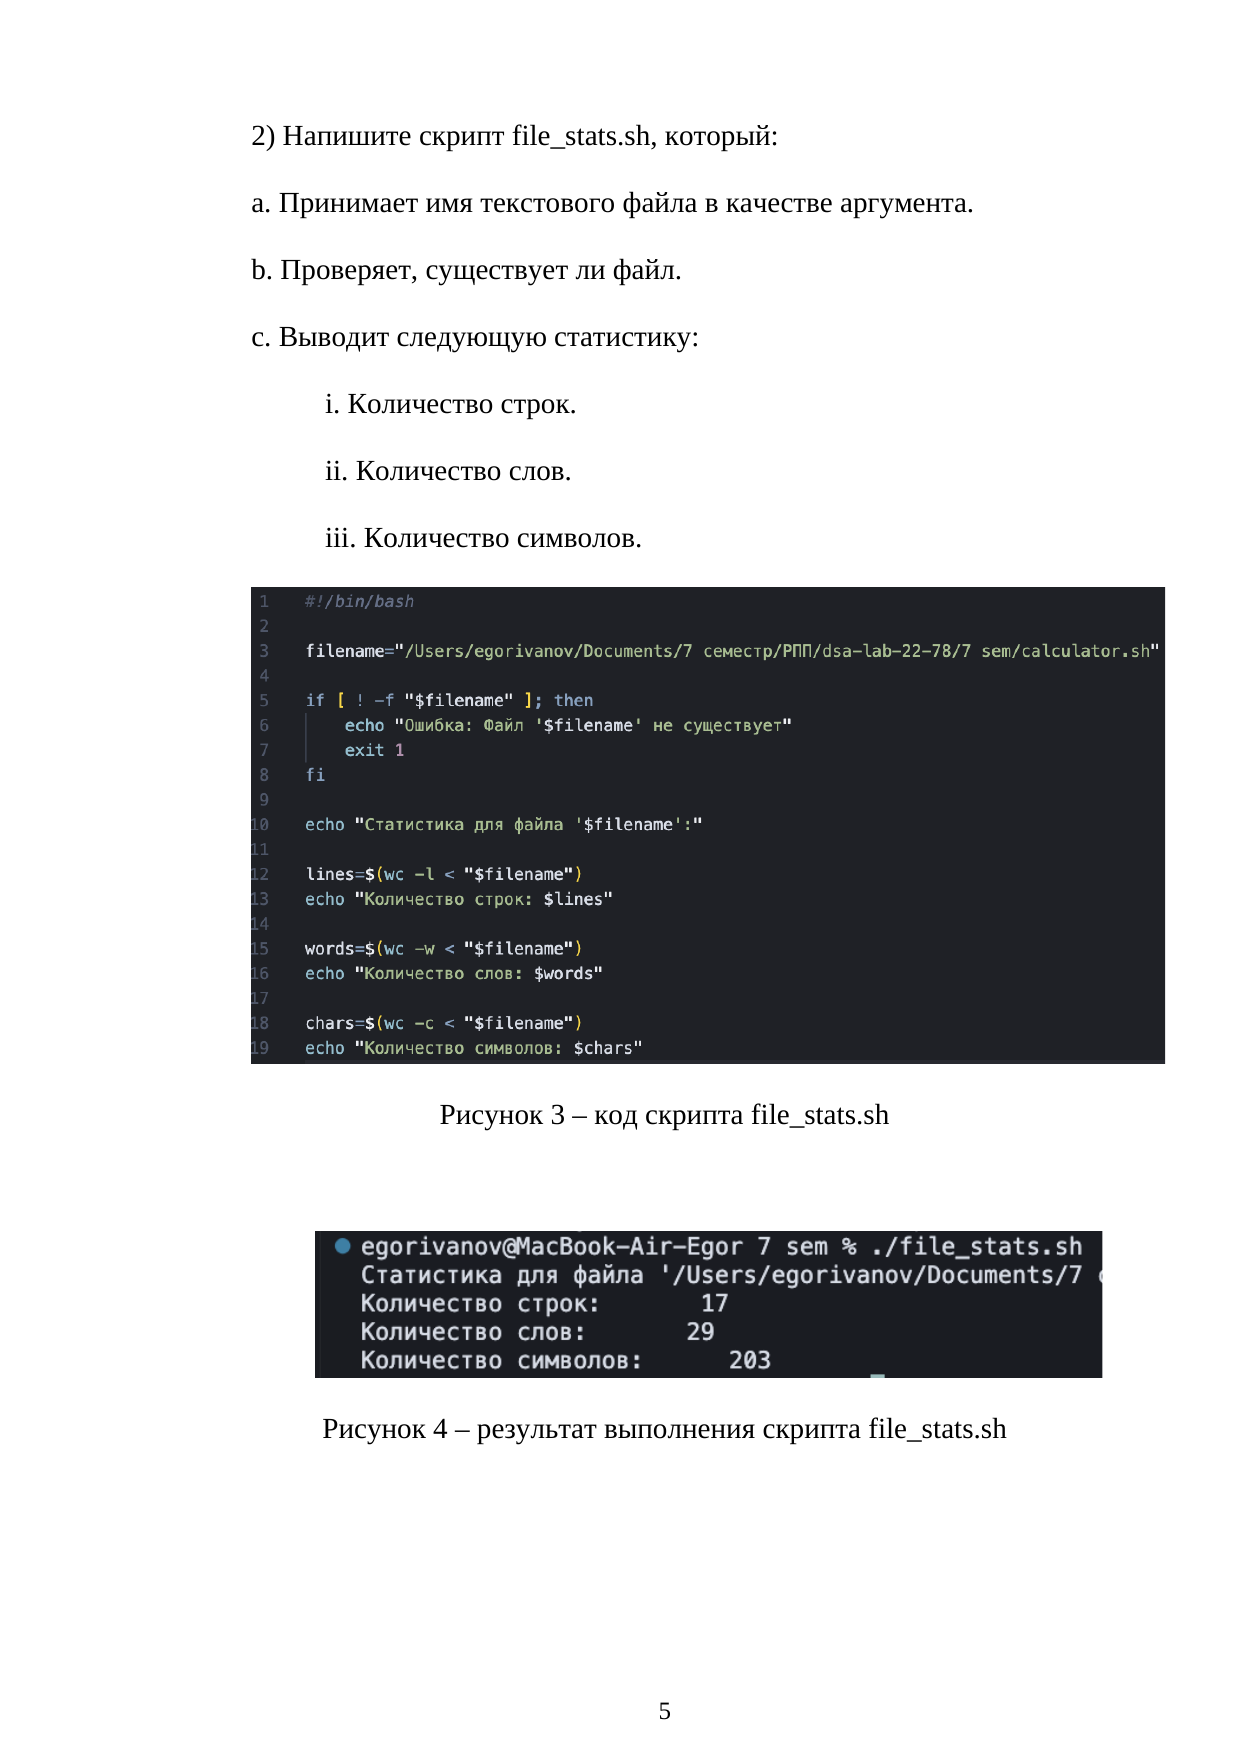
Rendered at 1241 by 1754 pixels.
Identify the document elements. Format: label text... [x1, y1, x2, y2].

text i. Количество строк. [251, 386, 1152, 419]
text Рисунок 3 – код скрипта file_stats.sh [177, 1097, 1152, 1131]
text 2) Напишите скрипт file_stats.sh, который: [177, 118, 1152, 152]
text iii. Количество символов. [251, 520, 1152, 553]
text c. Выводит следующую статистику: [177, 319, 1152, 353]
text Рисунок 4 – результат выполнения скрипта file_stats.sh [177, 1411, 1152, 1444]
picture [315, 1231, 1103, 1378]
picture [251, 587, 1166, 1064]
text ii. Количество слов. [251, 453, 1152, 487]
text b. Проверяет, существует ли файл. [177, 252, 1152, 286]
text a. Принимает имя текстового файла в качестве аргумента. [177, 185, 1152, 219]
